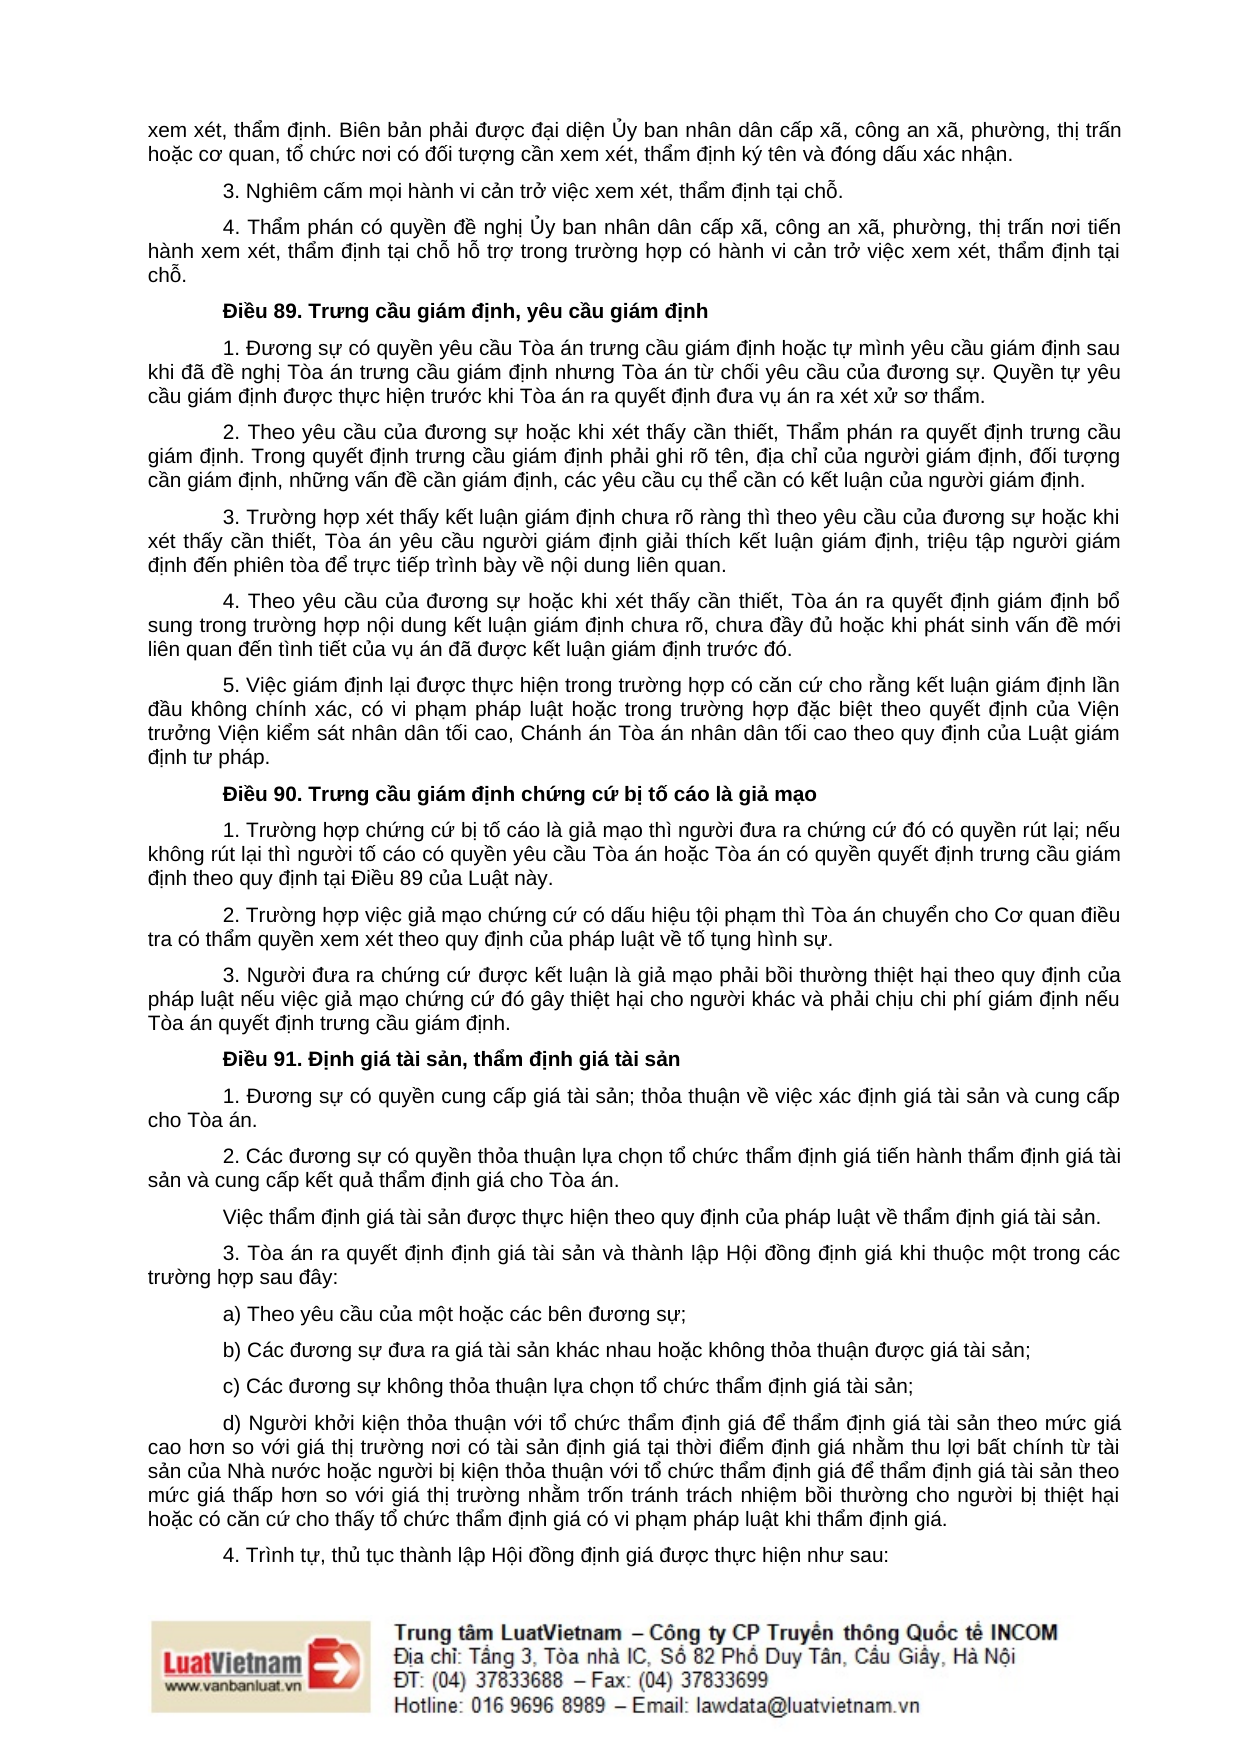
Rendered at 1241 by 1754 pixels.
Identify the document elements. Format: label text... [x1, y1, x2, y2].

text c) Các đương sự không thỏa thuận lựa chọn tổ chức thẩm định giá tài sản; [148, 1374, 1122, 1398]
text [148, 118, 1122, 166]
text 1. Trường hợp chứng cứ bị tố cáo là giả mạo thì người đưa ra chứng cứ đó có quyền rút lại; nếu không rút lại thì người tố cáo có quyền yêu cầu Tòa án hoặc Tòa án có quyền quyết định trưng cầu giám định theo quy định tại Điều 89 của Luật này. [148, 818, 1122, 890]
text 2. Trường hợp việc giả mạo chứng cứ có dấu hiệu tội phạm thì Tòa án chuyển cho Cơ quan điều tra có thẩm quyền xem xét theo quy định của pháp luật về tố tụng hình sự. [148, 902, 1122, 950]
text 4. Thẩm phán có quyền đề nghị Ủy ban nhân dân cấp xã, công an xã, phường, thị trấn nơi tiến hành xem xét, thẩm định tại chỗ hỗ trợ trong trường hợp có hành vi cản trở việc xem xét, thẩm định tại chỗ. [148, 215, 1122, 287]
text Điều 91. Định giá tài sản, thẩm định giá tài sản [148, 1047, 1122, 1071]
text 3. Người đưa ra chứng cứ được kết luận là giả mạo phải bồi thường thiệt hại theo quy định của pháp luật nếu việc giả mạo chứng cứ đó gây thiệt hại cho người khác và phải chịu chi phí giám định nếu Tòa án quyết định trưng cầu giám định. [148, 963, 1122, 1035]
text 1. Đương sự có quyền yêu cầu Tòa án trưng cầu giám định hoặc tự mình yêu cầu giám định sau khi đã đề nghị Tòa án trưng cầu giám định nhưng Tòa án từ chối yêu cầu của đương sự. Quyền tự yêu cầu giám định được thực hiện trước khi Tòa án ra quyết định đưa vụ án ra xét xử sơ thẩm. [148, 336, 1122, 408]
text Việc thẩm định giá tài sản được thực hiện theo quy định của pháp luật về thẩm định giá tài sản. [148, 1204, 1122, 1228]
text a) Theo yêu cầu của một hoặc các bên đương sự; [148, 1301, 1122, 1325]
text 1. Đương sự có quyền cung cấp giá tài sản; thỏa thuận về việc xác định giá tài sản và cung cấp cho Tòa án. [148, 1084, 1122, 1132]
text d) Người khởi kiện thỏa thuận với tổ chức thẩm định giá để thẩm định giá tài sản theo mức giá cao hơn so với giá thị trường nơi có tài sản định giá tại thời điểm định giá nhằm thu lợi bất chính từ tài sản của Nhà nước hoặc người bị kiện thỏa thuận với tổ chức thẩm định giá để thẩm định giá tài sản theo mức giá thấp hơn so với giá thị trường nhằm trốn tránh trách nhiệm bồi thường cho người bị thiệt hại hoặc có căn cứ cho thấy tổ chức thẩm định giá có vi phạm pháp luật khi thẩm định giá. [148, 1411, 1122, 1531]
text Điều 90. Trưng cầu giám định chứng cứ bị tố cáo là giả mạo [148, 782, 1122, 806]
text 2. Các đương sự có quyền thỏa thuận lựa chọn tổ chức thẩm định giá tiến hành thẩm định giá tài sản và cung cấp kết quả thẩm định giá cho Tòa án. [148, 1144, 1122, 1192]
text 3. Nghiêm cấm mọi hành vi cản trở việc xem xét, thẩm định tại chỗ. [148, 178, 1122, 202]
text 4. Theo yêu cầu của đương sự hoặc khi xét thấy cần thiết, Tòa án ra quyết định giám định bổ sung trong trường hợp nội dung kết luận giám định chưa rõ, chưa đầy đủ hoặc khi phát sinh vấn đề mới liên quan đến tình tiết của vụ án đã được kết luận giám định trước đó. [148, 589, 1122, 661]
text Điều 89. Trưng cầu giám định, yêu cầu giám định [148, 299, 1122, 323]
text 3. Tòa án ra quyết định định giá tài sản và thành lập Hội đồng định giá khi thuộc một trong các trường hợp sau đây: [148, 1241, 1122, 1289]
text 5. Việc giám định lại được thực hiện trong trường hợp có căn cứ cho rằng kết luận giám định lần đầu không chính xác, có vi phạm pháp luật hoặc trong trường hợp đặc biệt theo quyết định của Viện trưởng Viện kiểm sát nhân dân tối cao, Chánh án Tòa án nhân dân tối cao theo quy định của Luật giám định tư pháp. [148, 673, 1122, 769]
text 4. Trình tự, thủ tục thành lập Hội đồng định giá được thực hiện như sau: [148, 1543, 1122, 1567]
picture [147, 1615, 1088, 1732]
text b) Các đương sự đưa ra giá tài sản khác nhau hoặc không thỏa thuận được giá tài sản; [148, 1338, 1122, 1362]
text 2. Theo yêu cầu của đương sự hoặc khi xét thấy cần thiết, Thẩm phán ra quyết định trưng cầu giám định. Trong quyết định trưng cầu giám định phải ghi rõ tên, địa chỉ của người giám định, đối tượng cần giám định, những vấn đề cần giám định, các yêu cầu cụ thể cần có kết luận của người giám định. [148, 420, 1122, 492]
text 3. Trường hợp xét thấy kết luận giám định chưa rõ ràng thì theo yêu cầu của đương sự hoặc khi xét thấy cần thiết, Tòa án yêu cầu người giám định giải thích kết luận giám định, triệu tập người giám định đến phiên tòa để trực tiếp trình bày về nội dung liên quan. [148, 504, 1122, 576]
